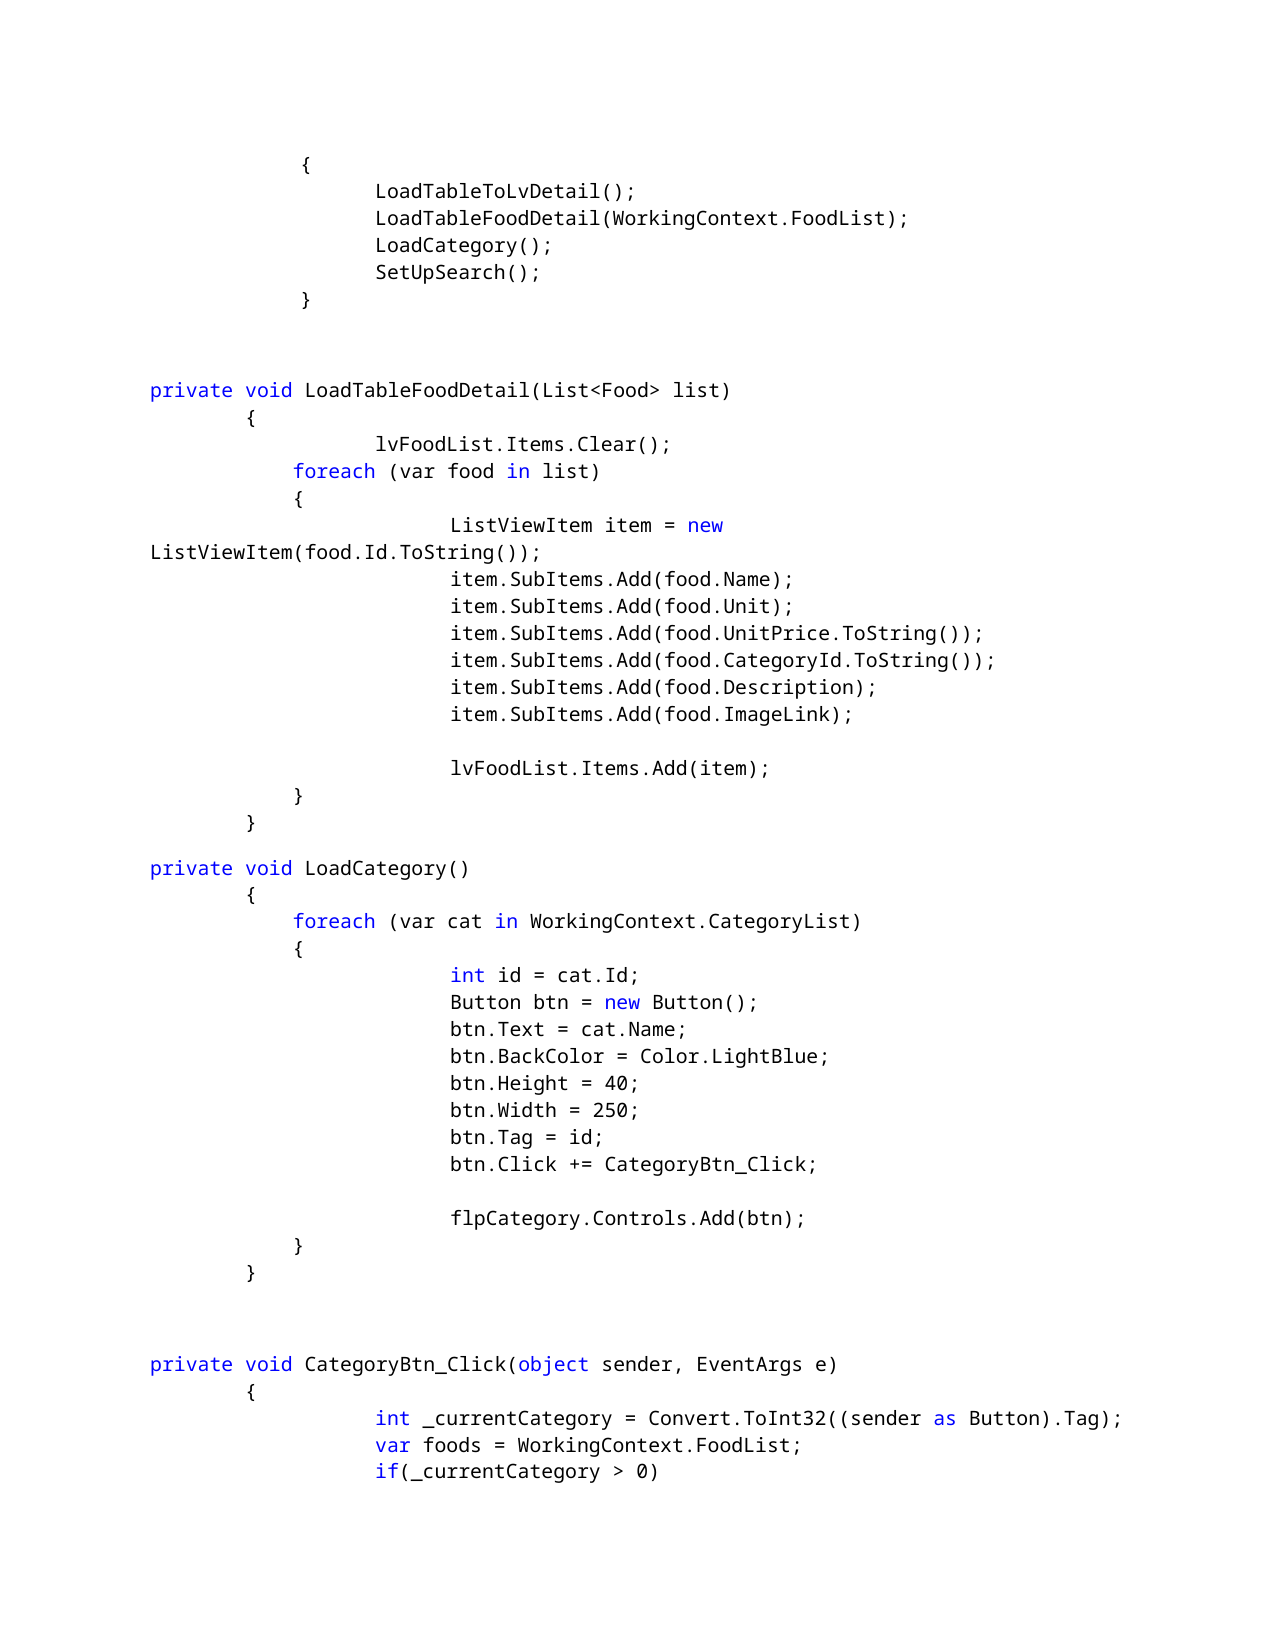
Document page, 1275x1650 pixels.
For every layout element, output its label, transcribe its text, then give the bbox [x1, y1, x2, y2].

text } [150, 285, 1125, 312]
text foreach (var food in list) [150, 457, 1125, 484]
text item.SubItems.Add(food.Unit); [150, 592, 1125, 619]
text var foods = WorkingContext.FoodList; [150, 1431, 1125, 1458]
text int _currentCategory = Convert.ToInt32((sender as Button).Tag); [150, 1404, 1125, 1431]
text LoadCategory(); [150, 231, 1125, 258]
text SetUpSearch(); [150, 258, 1125, 285]
text item.SubItems.Add(food.Description); [150, 673, 1125, 700]
text } [150, 1231, 1125, 1258]
text Button btn = new Button(); [150, 989, 1125, 1016]
text ListViewItem item = new ListViewItem(food.Id.ToString()); [150, 511, 1125, 565]
text lvFoodList.Items.Clear(); [150, 430, 1125, 457]
text btn.Text = cat.Name; [150, 1016, 1125, 1043]
text private void CategoryBtn_Click(object sender, EventArgs e) [150, 1350, 1125, 1377]
text { [150, 935, 1125, 962]
text { [150, 484, 1125, 511]
text item.SubItems.Add(food.ImageLink); [150, 700, 1125, 727]
text } [150, 781, 1125, 808]
text lvFoodList.Items.Add(item); [150, 754, 1125, 781]
text private void LoadCategory() [150, 854, 1125, 881]
text } [150, 1258, 1125, 1285]
text flpCategory.Controls.Add(btn); [150, 1204, 1125, 1231]
text foreach (var cat in WorkingContext.CategoryList) [150, 908, 1125, 935]
text item.SubItems.Add(food.Name); [150, 565, 1125, 592]
text btn.BackColor = Color.LightBlue; [150, 1043, 1125, 1069]
text LoadTableFoodDetail(WorkingContext.FoodList); [150, 204, 1125, 231]
text } [150, 808, 1125, 835]
text private void LoadTableFoodDetail(List<Food> list) [150, 376, 1125, 403]
text item.SubItems.Add(food.CategoryId.ToString()); [150, 646, 1125, 673]
text btn.Tag = id; [150, 1123, 1125, 1151]
text btn.Width = 250; [150, 1097, 1125, 1123]
text { [150, 1377, 1125, 1404]
text { [150, 150, 1125, 177]
text btn.Height = 40; [150, 1069, 1125, 1097]
text { [150, 881, 1125, 908]
text item.SubItems.Add(food.UnitPrice.ToString()); [150, 619, 1125, 646]
text { [150, 403, 1125, 430]
text LoadTableToLvDetail(); [150, 177, 1125, 204]
text btn.Click += CategoryBtn_Click; [150, 1151, 1125, 1177]
text if(_currentCategory > 0) [150, 1458, 1125, 1485]
text int id = cat.Id; [150, 962, 1125, 989]
